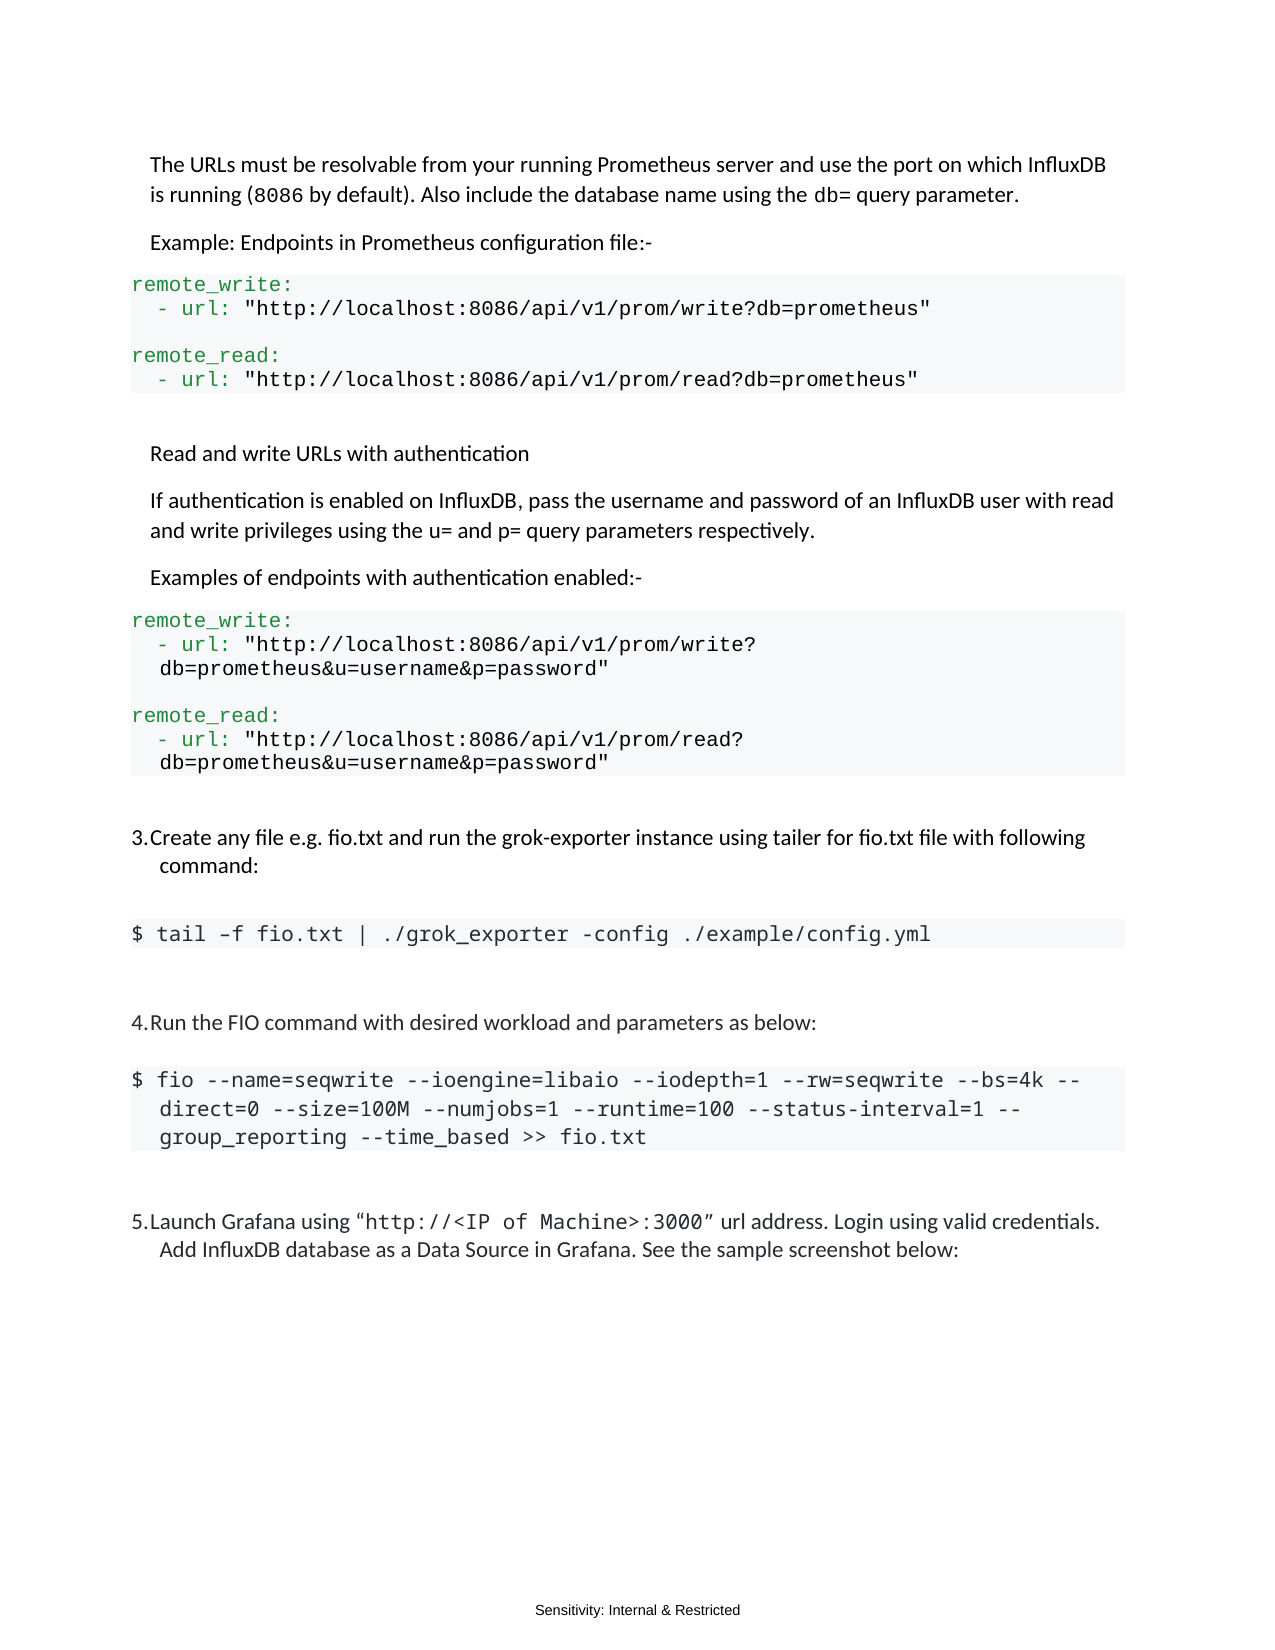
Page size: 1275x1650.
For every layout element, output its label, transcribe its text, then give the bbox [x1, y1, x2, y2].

text remote_read: [131, 345, 1125, 369]
list Launch Grafana using “http://<IP of Machine>:3000” url address. Login using valid credentials. Add InfluxDB database as a Data Source in Grafana. See the sample screenshot below: [131, 1207, 1125, 1263]
text The URLs must be resolvable from your running Prometheus server and use the port on which InfluxDB is running (8086 by default). Also include the database name using the db= query parameter. [150, 150, 1125, 209]
text If authentication is enabled on InfluxDB, pass the username and password of an InfluxDB user with read and write privileges using the u= and p= query parameters respectively. [150, 486, 1125, 545]
text - url: "http://localhost:8086/api/v1/prom/write?db=prometheus" [131, 298, 1125, 322]
text $ fio --name=seqwrite --ioengine=libaio --iodepth=1 --rw=seqwrite --bs=4k --direct=0 --size=100M --numjobs=1 --runtime=100 --status-interval=1 --group_reporting --time_based >> fio.txt [131, 1066, 1125, 1151]
text Example: Endpoints in Prometheus configuration file:- [150, 228, 1125, 256]
text Read and write URLs with authentication [150, 439, 1125, 468]
text remote_read: [131, 705, 1125, 729]
text remote_write: [131, 274, 1125, 298]
text - url: "http://localhost:8086/api/v1/prom/write?db=prometheus&u=username&p=password" [131, 634, 1125, 681]
text Examples of endpoints with authentication enabled:- [150, 563, 1125, 592]
list Create any file e.g. fio.txt and run the grok-exporter instance using tailer for fio.txt file with following command: [131, 823, 1125, 879]
text $ tail –f fio.txt | ./grok_exporter -config ./example/config.yml [131, 919, 1125, 948]
list Run the FIO command with desired workload and parameters as below: [131, 1008, 1125, 1036]
text - url: "http://localhost:8086/api/v1/prom/read?db=prometheus&u=username&p=password" [131, 729, 1125, 776]
text - url: "http://localhost:8086/api/v1/prom/read?db=prometheus" [131, 369, 1125, 393]
text remote_write: [131, 610, 1125, 634]
